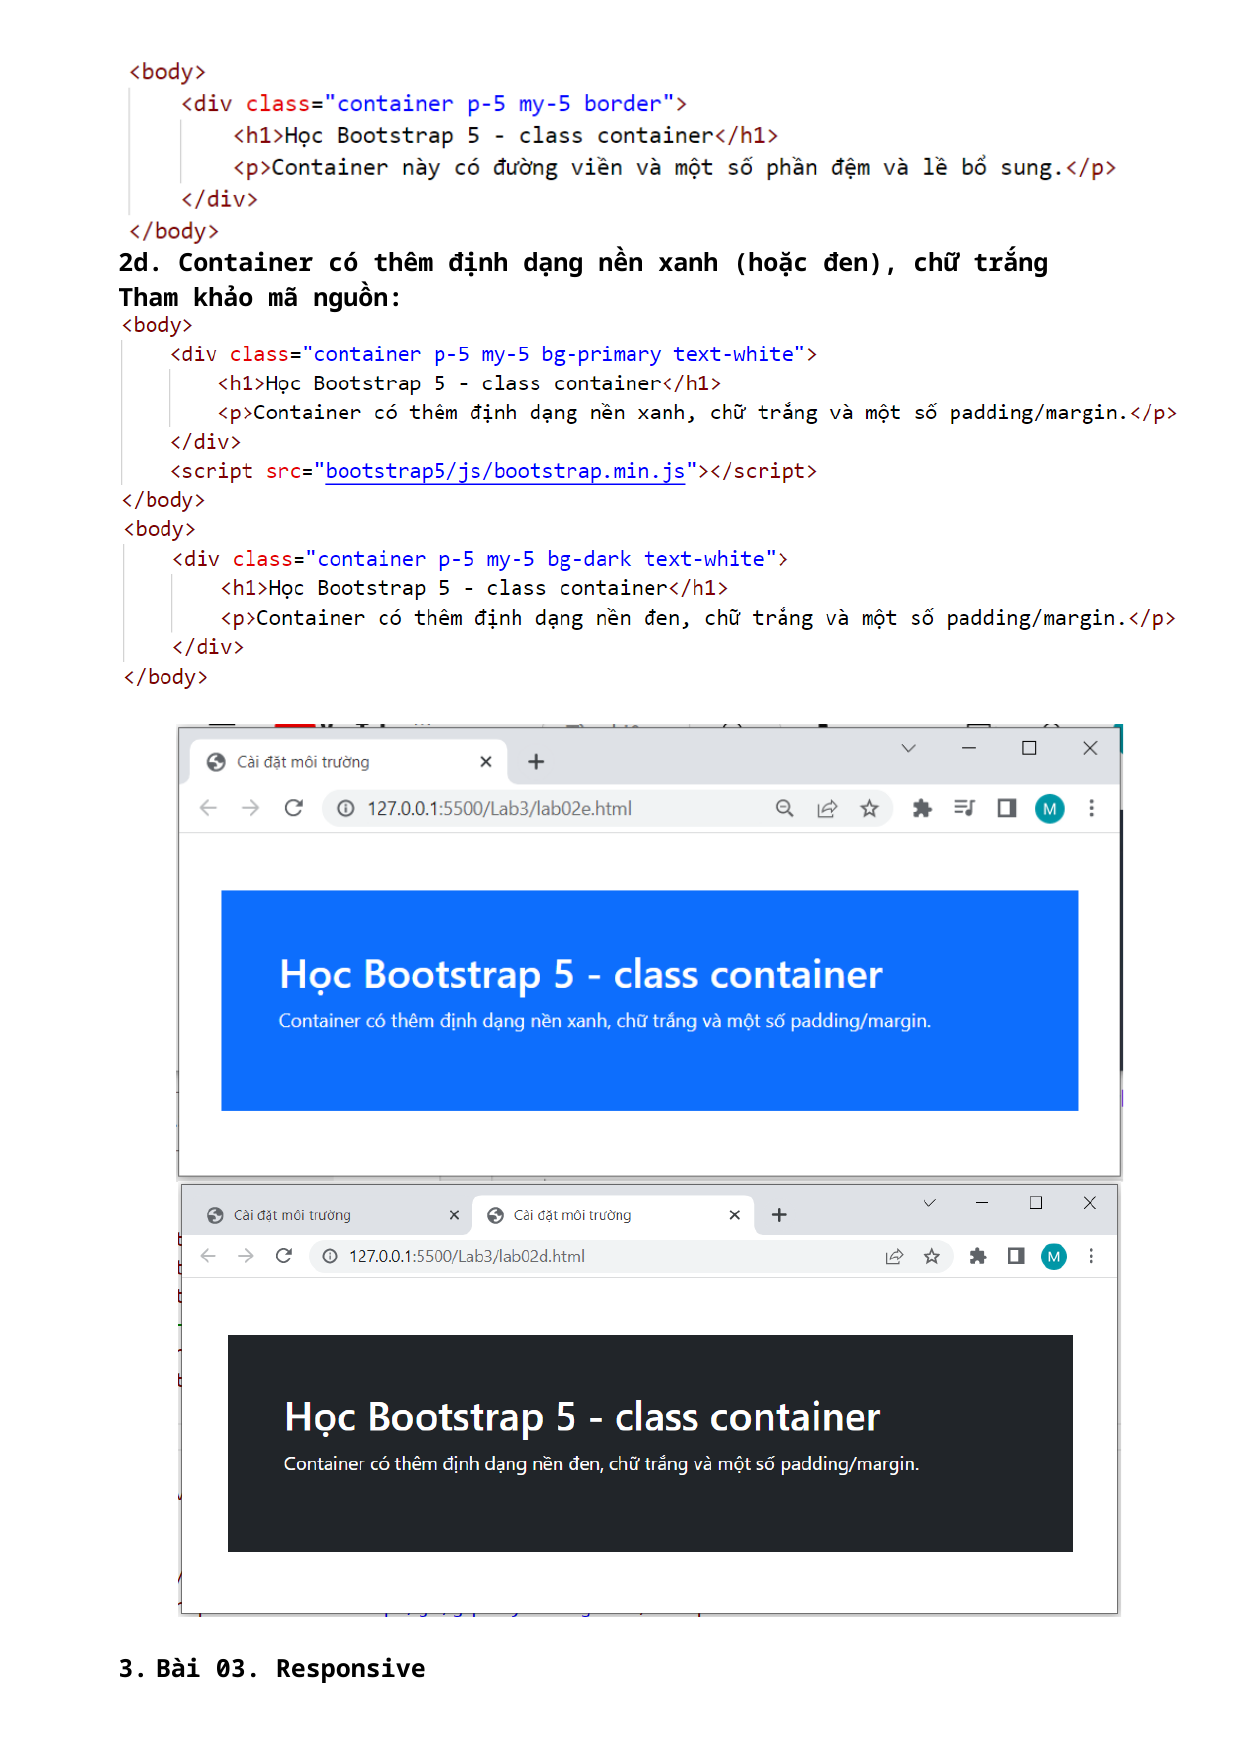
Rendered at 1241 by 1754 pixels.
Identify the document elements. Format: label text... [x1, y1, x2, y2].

picture [118, 313, 1182, 691]
text Tham khảo mã nguồn: [118, 279, 1181, 313]
list Bài 03. Responsive [118, 1651, 1181, 1684]
picture [118, 59, 1122, 246]
picture [176, 724, 1124, 1617]
text 2d. Container có thêm định dạng nền xanh (hoặc đen), chữ trắng [118, 245, 1181, 279]
